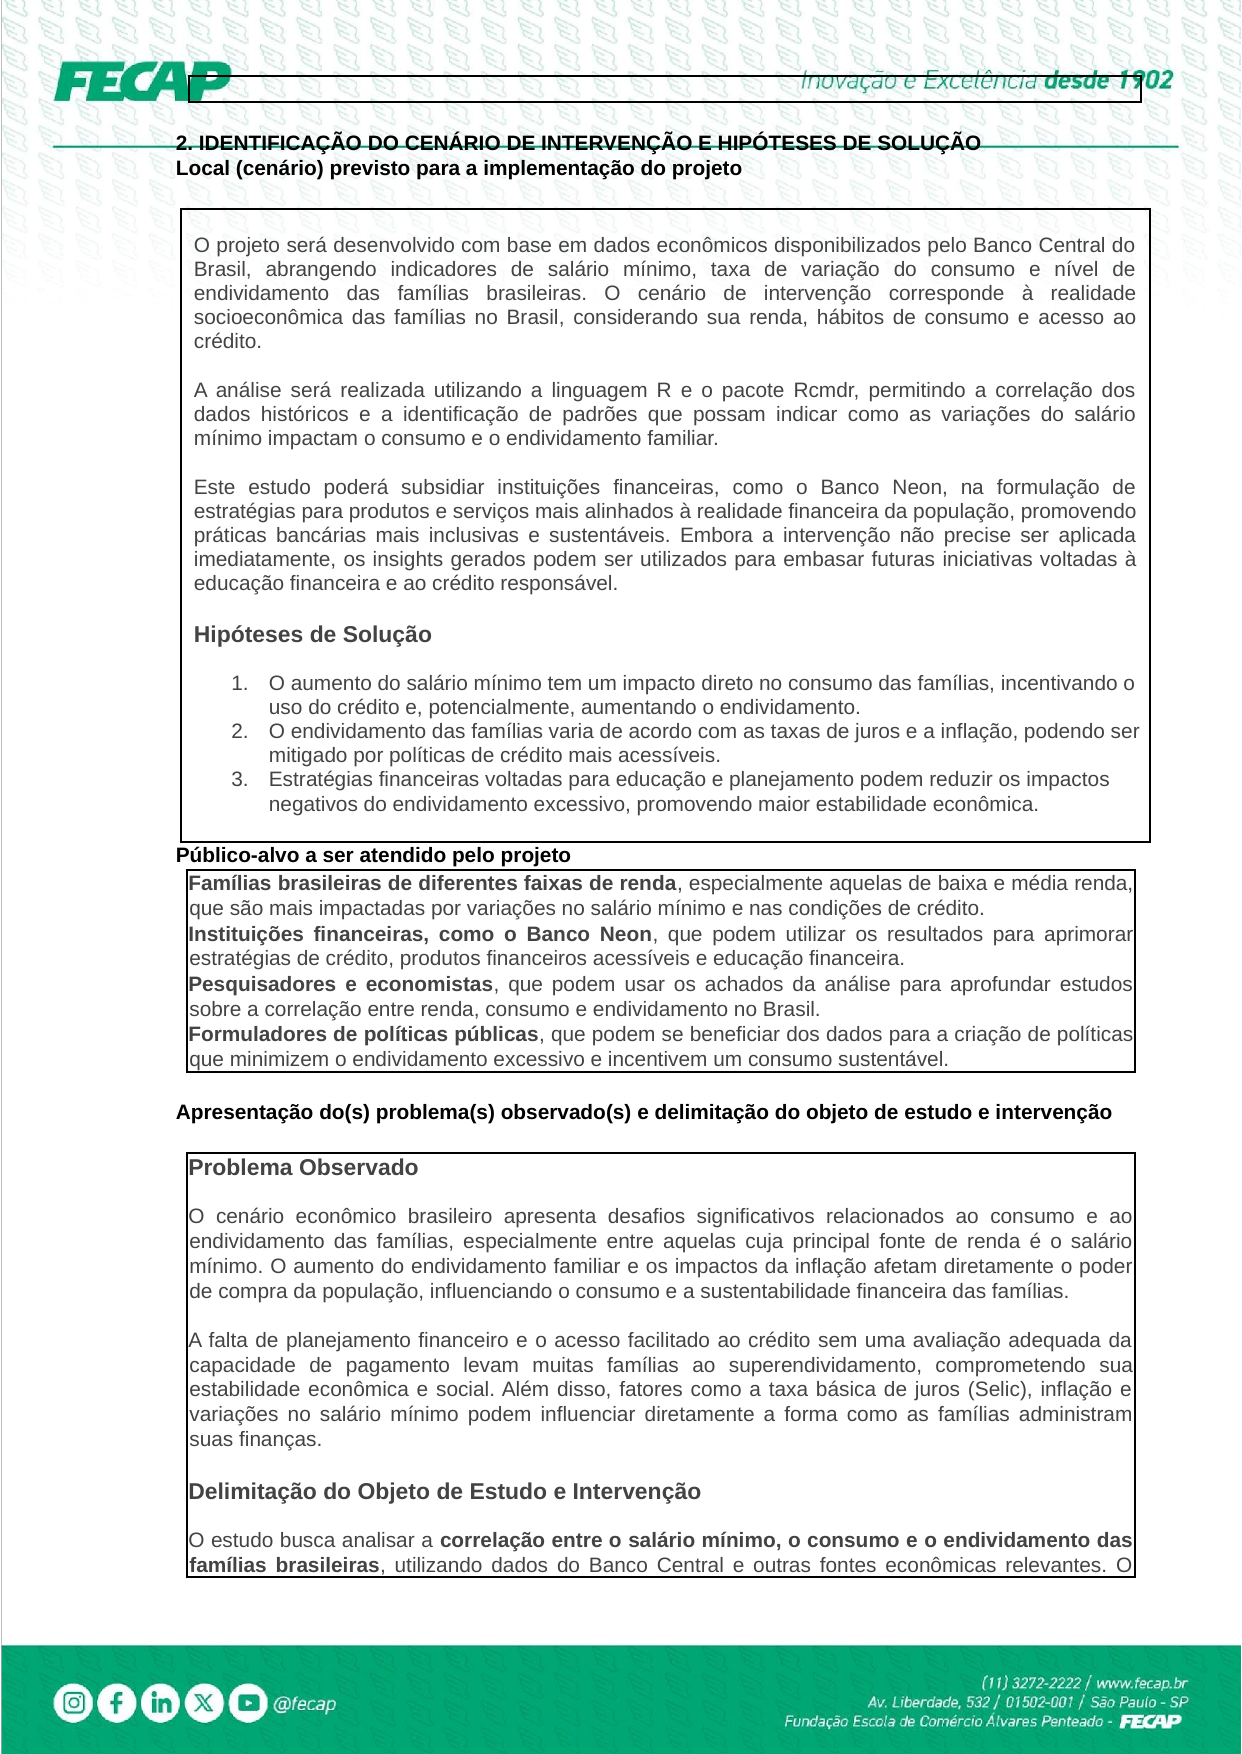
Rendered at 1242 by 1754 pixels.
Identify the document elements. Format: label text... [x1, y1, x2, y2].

subtitle 2. IDENTIFICAÇÃO DO CENÁRIO DE INTERVENÇÃO E HIPÓTESES DE SOLUÇÃO [176, 130, 1140, 154]
text O cenário econômico brasileiro apresenta desafios significativos relacionados ao consumo e ao endividamento das famílias, especialmente entre aquelas cuja principal fonte de renda é o salário mínimo. O aumento do endividamento familiar e os impactos da inflação afetam diretamente o poder de compra da população, influenciando o consumo e a sustentabilidade financeira das famílias. [188, 1202, 1134, 1302]
picture [1, 0, 1241, 1754]
text Formuladores de políticas públicas, que podem se beneficiar dos dados para a criação de políticas que minimizem o endividamento excessivo e incentivem um consumo sustentável. [188, 1020, 1134, 1071]
text Apresentação do(s) problema(s) observado(s) e delimitação do objeto de estudo e intervenção [176, 1100, 1140, 1124]
text Famílias brasileiras de diferentes faixas de renda, especialmente aquelas de baixa e média renda, que são mais impactadas por variações no salário mínimo e nas condições de crédito. [188, 871, 1134, 919]
table_header O projeto será desenvolvido com base em dados econômicos disponibilizados pelo Banco Central do Brasil, abrangendo indicadores de salário mínimo, taxa de variação do consumo e nível de endividamento das famílias brasileiras. O cenário de intervenção corresponde à realidade socioeconômica das famílias no Brasil, considerando sua renda, hábitos de consumo e acesso ao crédito. A análise será realizada utilizando a linguagem R e o pacote Rcmdr, permitindo a correlação dos dados históricos e a identificação de padrões que possam indicar como as variações do salário mínimo impactam o consumo e o endividamento familiar. Este estudo poderá subsidiar instituições financeiras, como o Banco Neon, na formulação de estratégias para produtos e serviços mais alinhados à realidade financeira da população, promovendo práticas bancárias mais inclusivas e sustentáveis. Embora a intervenção não precise ser aplicada imediatamente, os insights gerados podem ser utilizados para embasar futuras iniciativas voltadas à educação financeira e ao crédito responsável. Hipóteses de Solução O aumento do salário mínimo tem um impacto direto no consumo das famílias, incentivando o uso do crédito e, potencialmente, aumentando o endividamento. O endividamento das famílias varia de acordo com as taxas de juros e a inflação, podendo ser mitigado por políticas de crédito mais acessíveis. Estratégias financeiras voltadas para educação e planejamento podem reduzir os impactos negativos do endividamento excessivo, promovendo maior estabilidade econômica. [182, 210, 1149, 841]
subtitle Local (cenário) previsto para a implementação do projeto [176, 156, 1140, 180]
text Instituições financeiras, como o Banco Neon, que podem utilizar os resultados para aprimorar estratégias de crédito, produtos financeiros acessíveis e educação financeira. [188, 919, 1134, 969]
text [188, 1525, 1134, 1576]
subtitle Público-alvo a ser atendido pelo projeto [176, 843, 1140, 867]
subtitle Problema Observado [188, 1154, 1134, 1181]
subtitle Delimitação do Objeto de Estudo e Intervenção [188, 1476, 1134, 1504]
text A falta de planejamento financeiro e o acesso facilitado ao crédito sem uma avaliação adequada da capacidade de pagamento levam muitas famílias ao superendividamento, comprometendo sua estabilidade econômica e social. Além disso, fatores como a taxa básica de juros (Selic), inflação e variações no salário mínimo podem influenciar diretamente a forma como as famílias administram suas finanças. [188, 1325, 1134, 1451]
text Pesquisadores e economistas, que podem usar os achados da análise para aprofundar estudos sobre a correlação entre renda, consumo e endividamento no Brasil. [188, 969, 1134, 1020]
